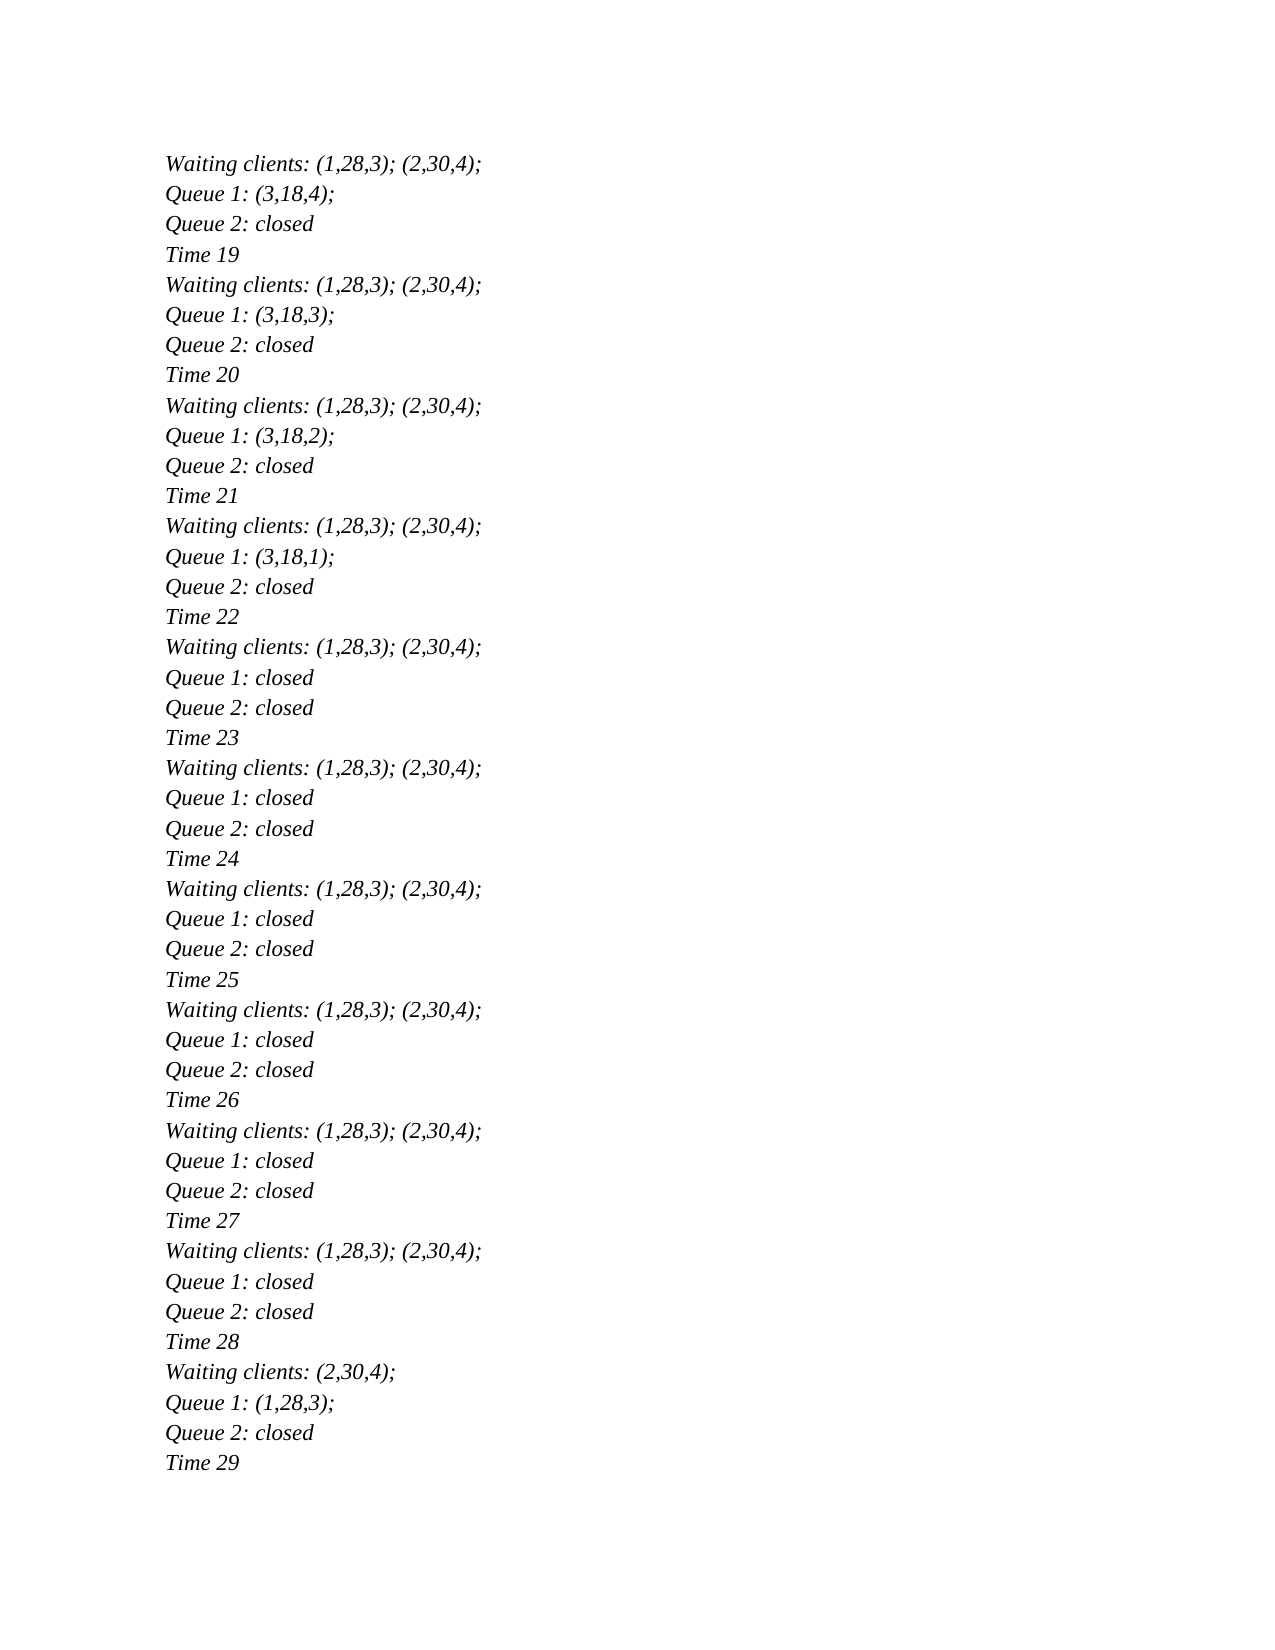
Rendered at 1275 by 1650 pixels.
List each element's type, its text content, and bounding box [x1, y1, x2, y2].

text Queue 2: closed [165, 1177, 1125, 1203]
text Waiting clients: (1,28,3); (2,30,4); [165, 996, 1125, 1022]
text Waiting clients: (1,28,3); (2,30,4); [165, 633, 1125, 660]
text Time 23 [165, 724, 1125, 750]
text Queue 1: closed [165, 663, 1125, 690]
text Waiting clients: (1,28,3); (2,30,4); [165, 1117, 1125, 1143]
text Time 21 [165, 482, 1125, 509]
text Queue 1: (3,18,2); [165, 422, 1125, 448]
text Queue 2: closed [165, 694, 1125, 720]
text Queue 2: closed [165, 1056, 1125, 1083]
text Time 26 [165, 1086, 1125, 1113]
text Time 28 [165, 1328, 1125, 1354]
text Waiting clients: (1,28,3); (2,30,4); [165, 271, 1125, 297]
text Queue 2: closed [165, 210, 1125, 237]
text Queue 2: closed [165, 573, 1125, 599]
text Queue 1: (3,18,3); [165, 301, 1125, 327]
text Waiting clients: (1,28,3); (2,30,4); [165, 392, 1125, 418]
text Time 24 [165, 845, 1125, 871]
text Waiting clients: (1,28,3); (2,30,4); [165, 875, 1125, 901]
text Queue 2: closed [165, 452, 1125, 478]
text Queue 2: closed [165, 935, 1125, 962]
text Queue 1: (3,18,4); [165, 180, 1125, 207]
text Waiting clients: (1,28,3); (2,30,4); [165, 1237, 1125, 1264]
text Queue 1: (3,18,1); [165, 543, 1125, 569]
text Queue 2: closed [165, 1298, 1125, 1324]
text Time 19 [165, 241, 1125, 267]
text Waiting clients: (1,28,3); (2,30,4); [165, 150, 1125, 176]
text Queue 1: (1,28,3); [165, 1388, 1125, 1415]
text Queue 2: closed [165, 1419, 1125, 1445]
text Waiting clients: (1,28,3); (2,30,4); [165, 754, 1125, 781]
text Time 29 [165, 1449, 1125, 1475]
text Time 22 [165, 603, 1125, 629]
text Queue 1: closed [165, 1026, 1125, 1052]
text Queue 1: closed [165, 905, 1125, 932]
text Waiting clients: (1,28,3); (2,30,4); [165, 512, 1125, 539]
text Time 27 [165, 1207, 1125, 1234]
text Queue 2: closed [165, 814, 1125, 841]
text Time 25 [165, 966, 1125, 992]
text Queue 2: closed [165, 331, 1125, 358]
text Time 20 [165, 361, 1125, 388]
text Queue 1: closed [165, 1147, 1125, 1173]
text Queue 1: closed [165, 784, 1125, 811]
text Queue 1: closed [165, 1268, 1125, 1294]
text Waiting clients: (2,30,4); [165, 1358, 1125, 1385]
